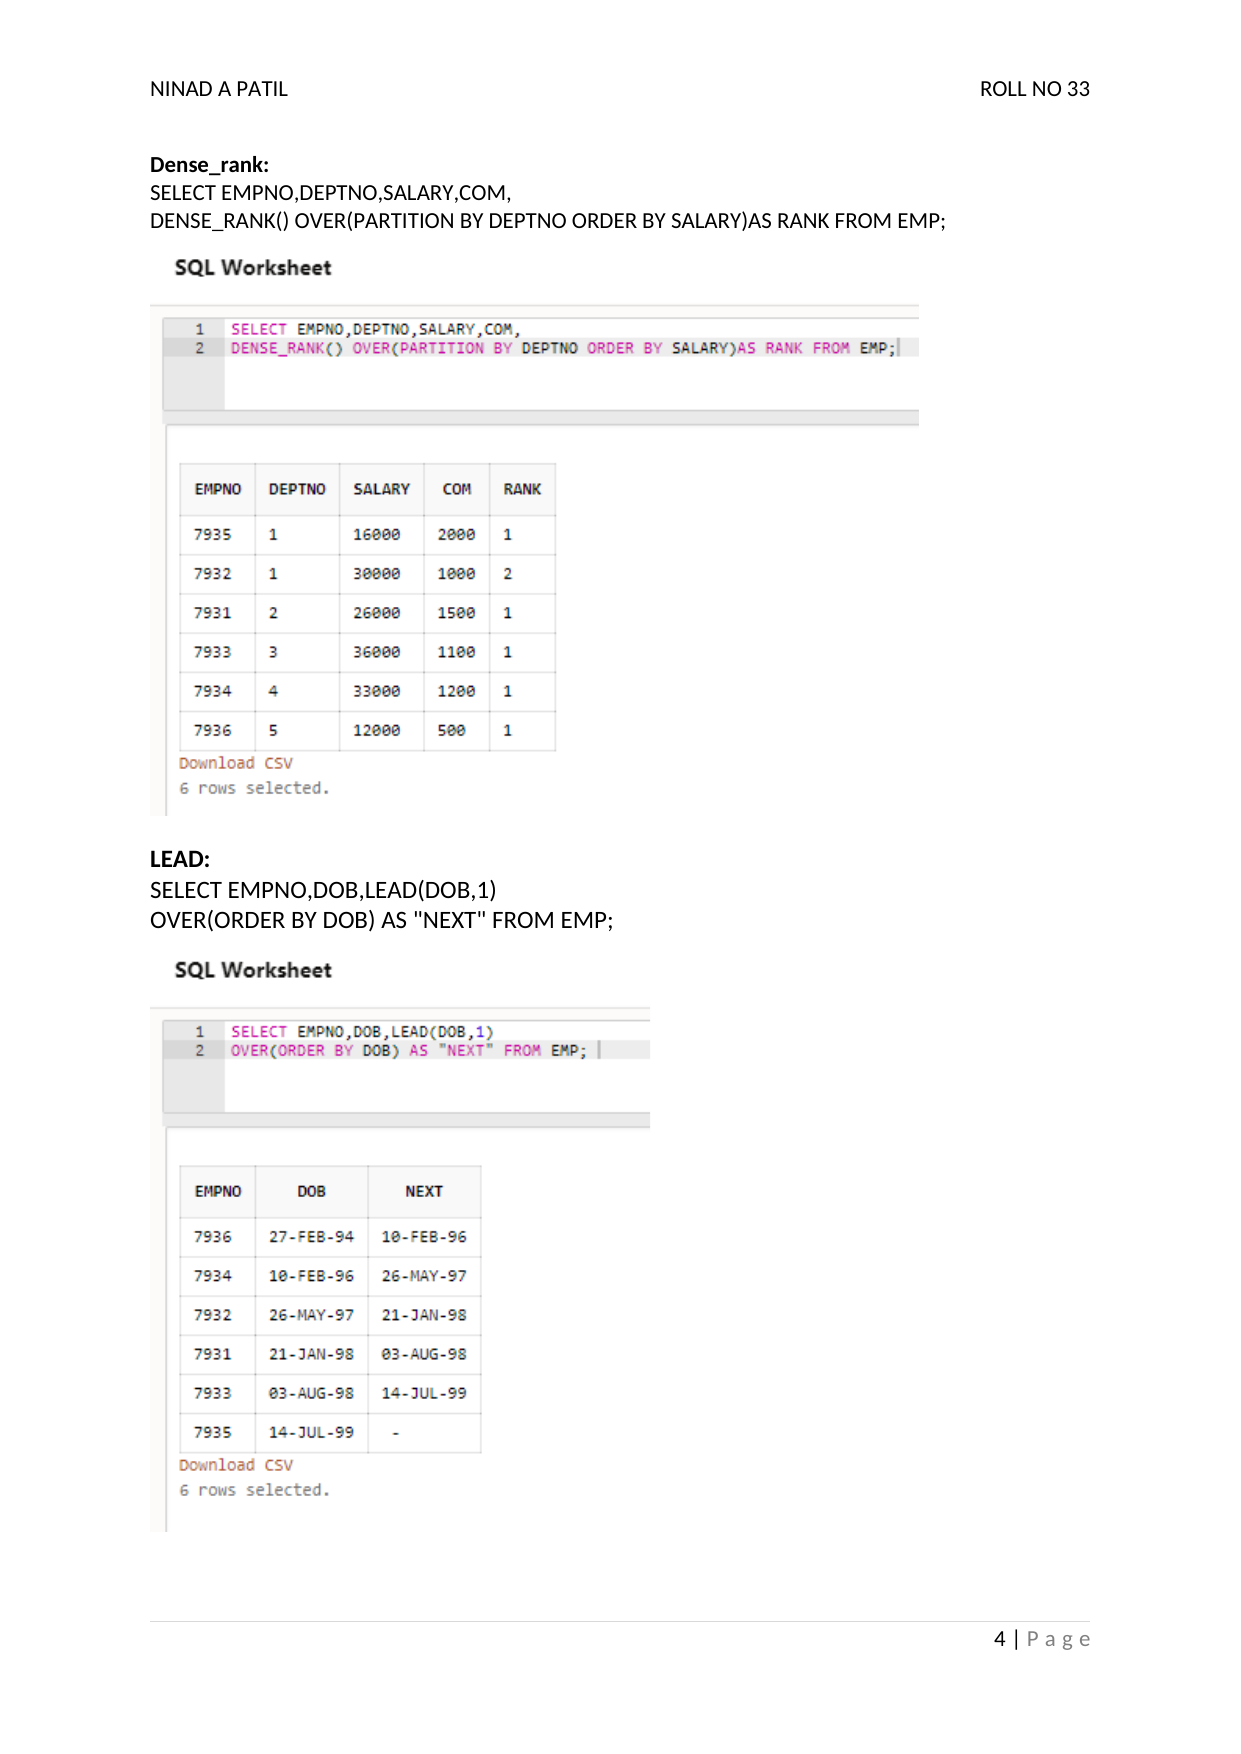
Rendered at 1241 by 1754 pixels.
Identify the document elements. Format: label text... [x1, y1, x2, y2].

text LEAD: [150, 843, 1090, 874]
text OVER(ORDER BY DOB) AS "NEXT" FROM EMP; [150, 904, 1090, 935]
text DENSE_RANK() OVER(PARTITION BY DEPTNO ORDER BY SALARY)AS RANK FROM EMP; [150, 206, 1090, 234]
text SELECT EMPNO,DOB,LEAD(DOB,1) [150, 874, 1090, 904]
text Dense_rank: [150, 150, 1090, 178]
picture [150, 234, 919, 816]
picture [150, 935, 650, 1532]
text SELECT EMPNO,DEPTNO,SALARY,COM, [150, 178, 1090, 206]
